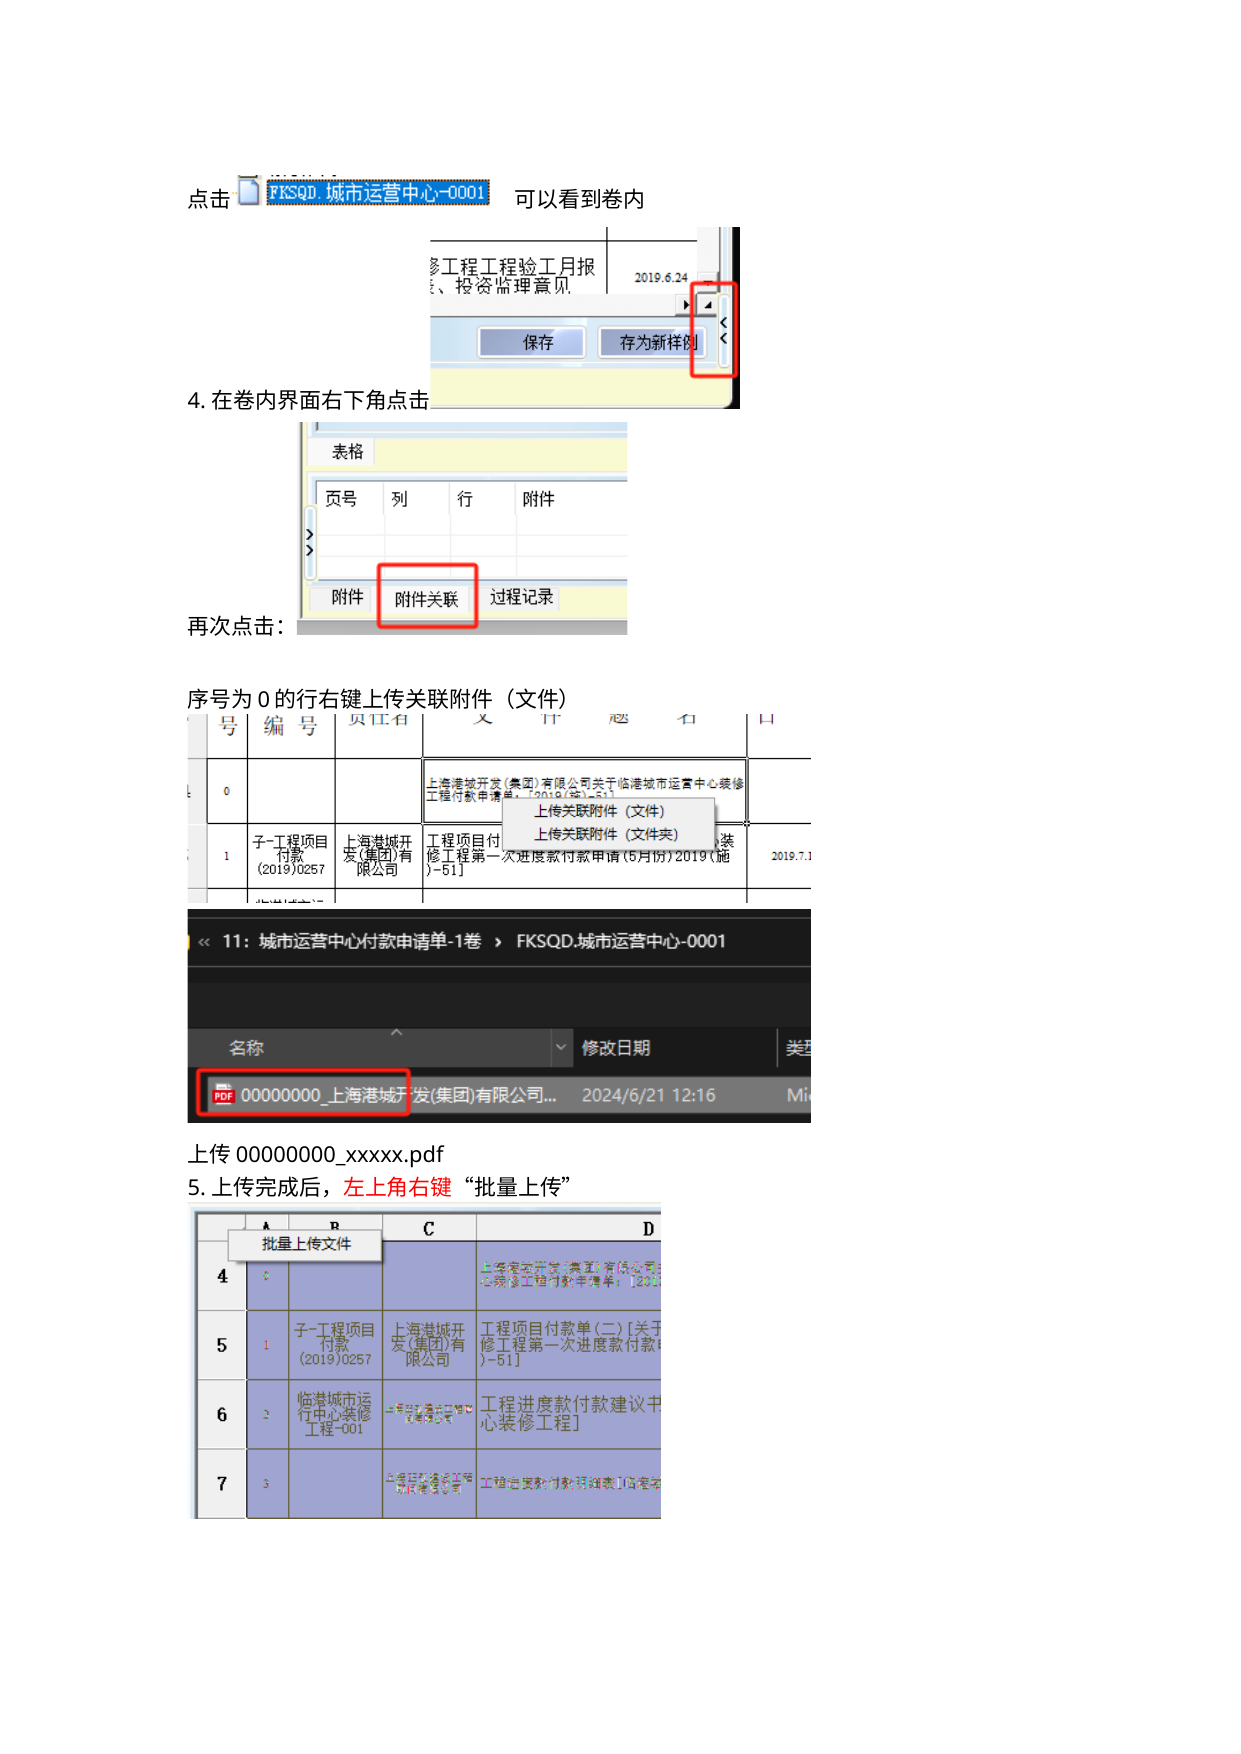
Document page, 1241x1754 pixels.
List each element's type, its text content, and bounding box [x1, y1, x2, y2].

picture [187, 714, 811, 903]
text 5. 上传完成后，左上角右键“批量上传” [187, 1169, 1053, 1202]
text 点击可以看到卷内 [187, 162, 1053, 227]
text 序号为0的行右键上传关联附件（文件） [187, 682, 1053, 714]
picture [296, 422, 628, 635]
picture [187, 1202, 661, 1519]
picture [430, 227, 740, 409]
picture [187, 909, 811, 1123]
picture [231, 175, 514, 207]
text 上传00000000_xxxxx.pdf [187, 1137, 1053, 1169]
